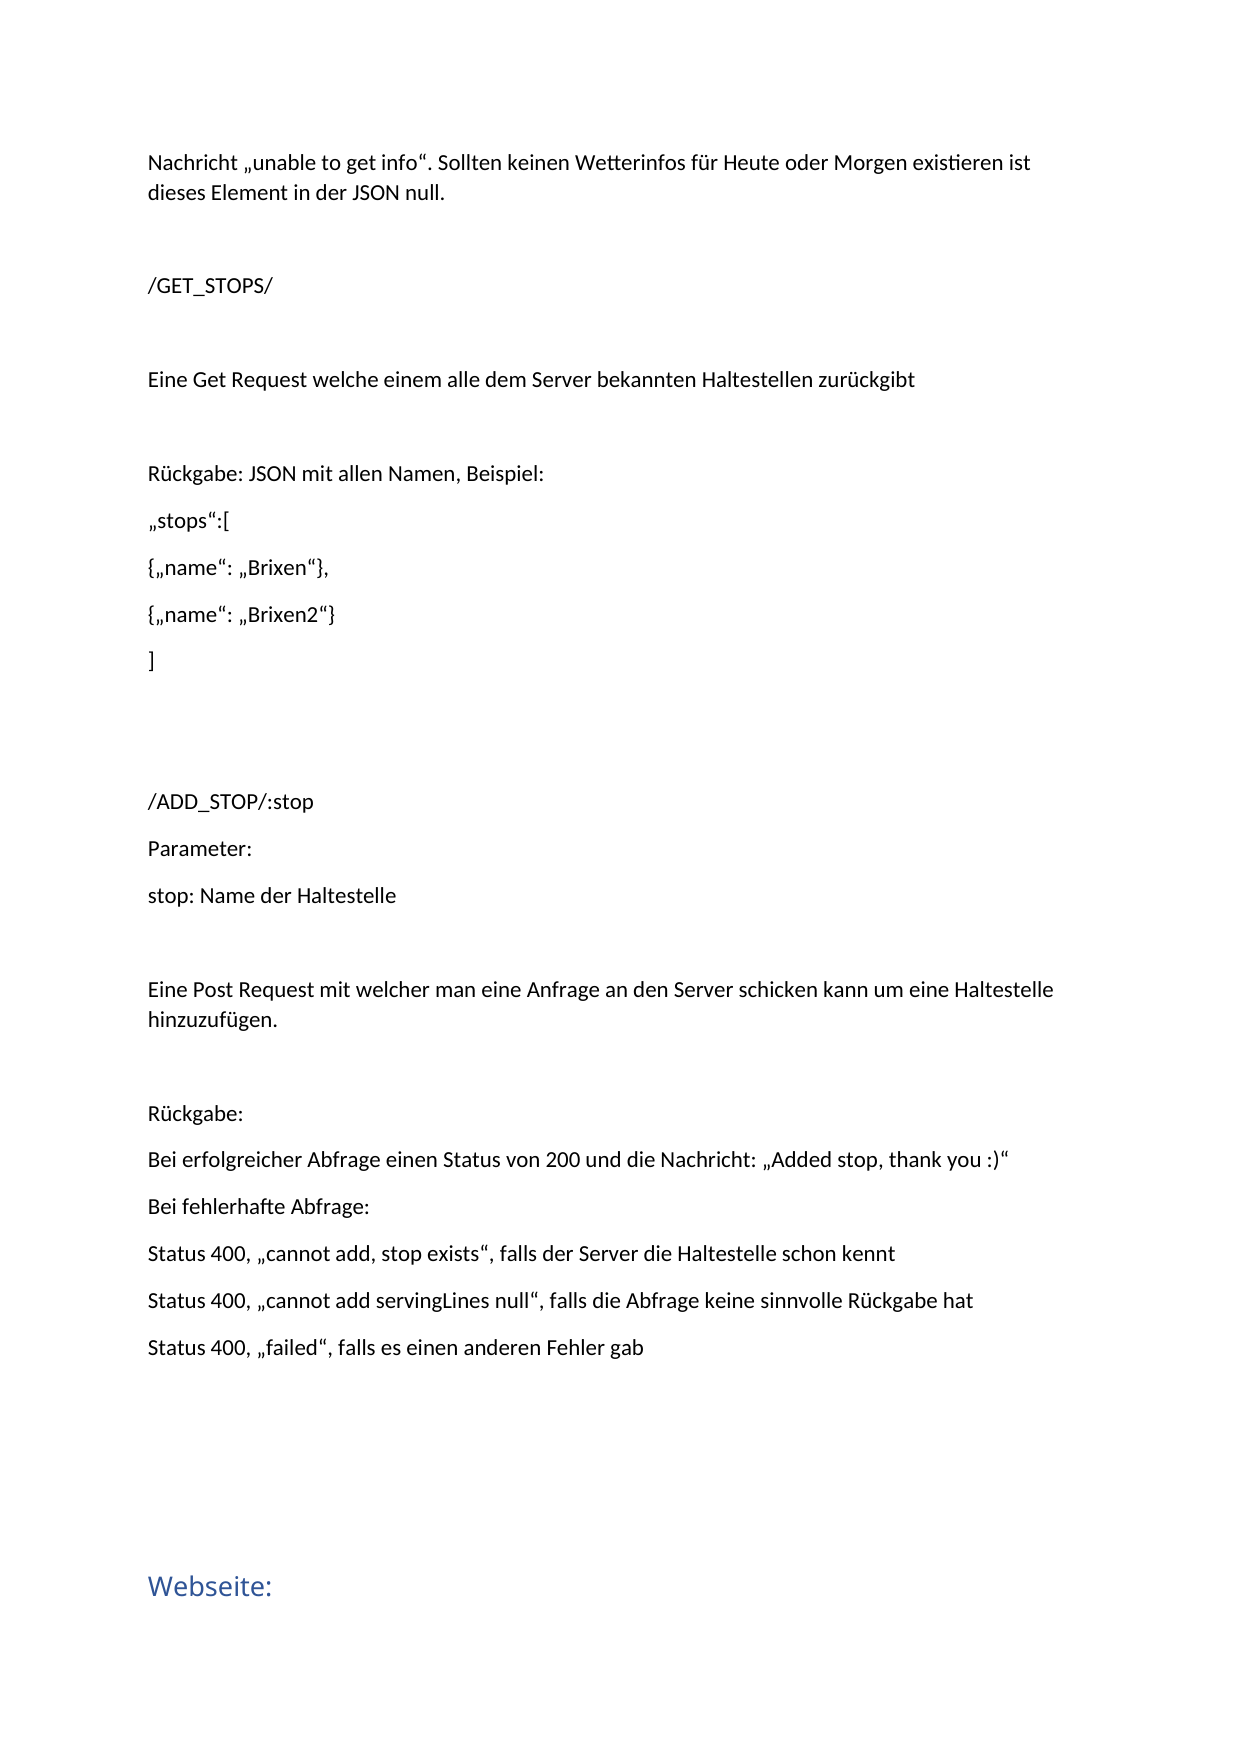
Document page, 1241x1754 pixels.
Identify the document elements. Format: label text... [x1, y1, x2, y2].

text Rückgabe: [148, 1099, 1093, 1127]
text Status 400, „failed“, falls es einen anderen Fehler gab [148, 1333, 1093, 1361]
text Bei erfolgreicher Abfrage einen Status von 200 und die Nachricht: „Added stop, thank you :)“ [148, 1146, 1093, 1173]
text stop: Name der Haltestelle [148, 881, 1093, 909]
text „stops“:[ [148, 506, 1093, 534]
text ] [148, 647, 1093, 674]
text {„name“: „Brixen“}, [148, 553, 1093, 581]
text {„name“: „Brixen2“} [148, 600, 1093, 628]
subtitle Webseite: [148, 1567, 1093, 1604]
text Bei fehlerhafte Abfrage: [148, 1192, 1093, 1220]
text Eine Post Request mit welcher man eine Anfrage an den Server schicken kann um eine Haltestelle hinzuzufügen. [148, 975, 1093, 1033]
text /GET_STOPS/ [148, 272, 1093, 299]
text Parameter: [148, 834, 1093, 862]
text /ADD_STOP/:stop [148, 787, 1093, 815]
text Rückgabe: JSON mit allen Namen, Beispiel: [148, 459, 1093, 487]
text Eine Get Request welche einem alle dem Server bekannten Haltestellen zurückgibt [148, 365, 1093, 393]
text Status 400, „cannot add, stop exists“, falls der Server die Haltestelle schon kennt [148, 1239, 1093, 1267]
text Status 400, „cannot add servingLines null“, falls die Abfrage keine sinnvolle Rückgabe hat [148, 1286, 1093, 1314]
